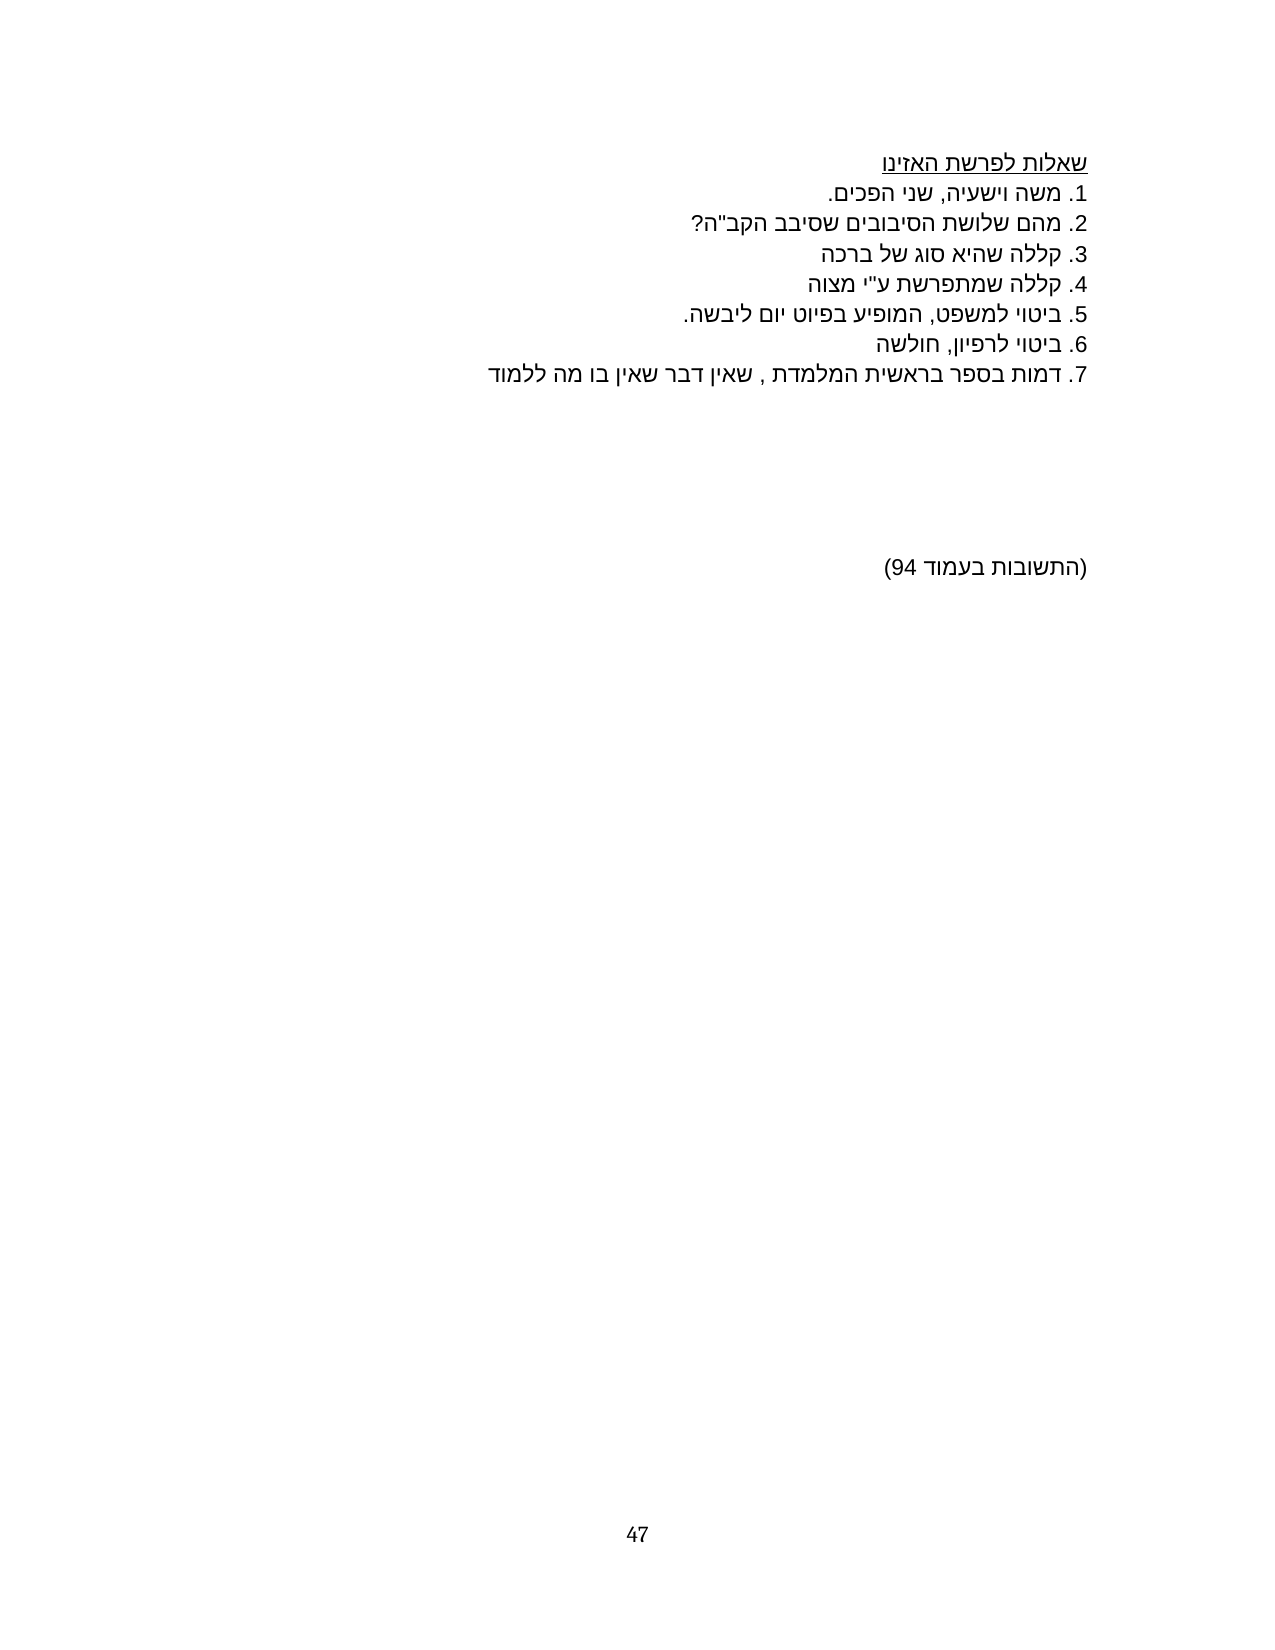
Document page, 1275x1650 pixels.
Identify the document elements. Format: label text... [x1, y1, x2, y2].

text (התשובות בעמוד 94) [187, 554, 1087, 581]
text שאלות לפרשת האזינו [187, 150, 1087, 388]
